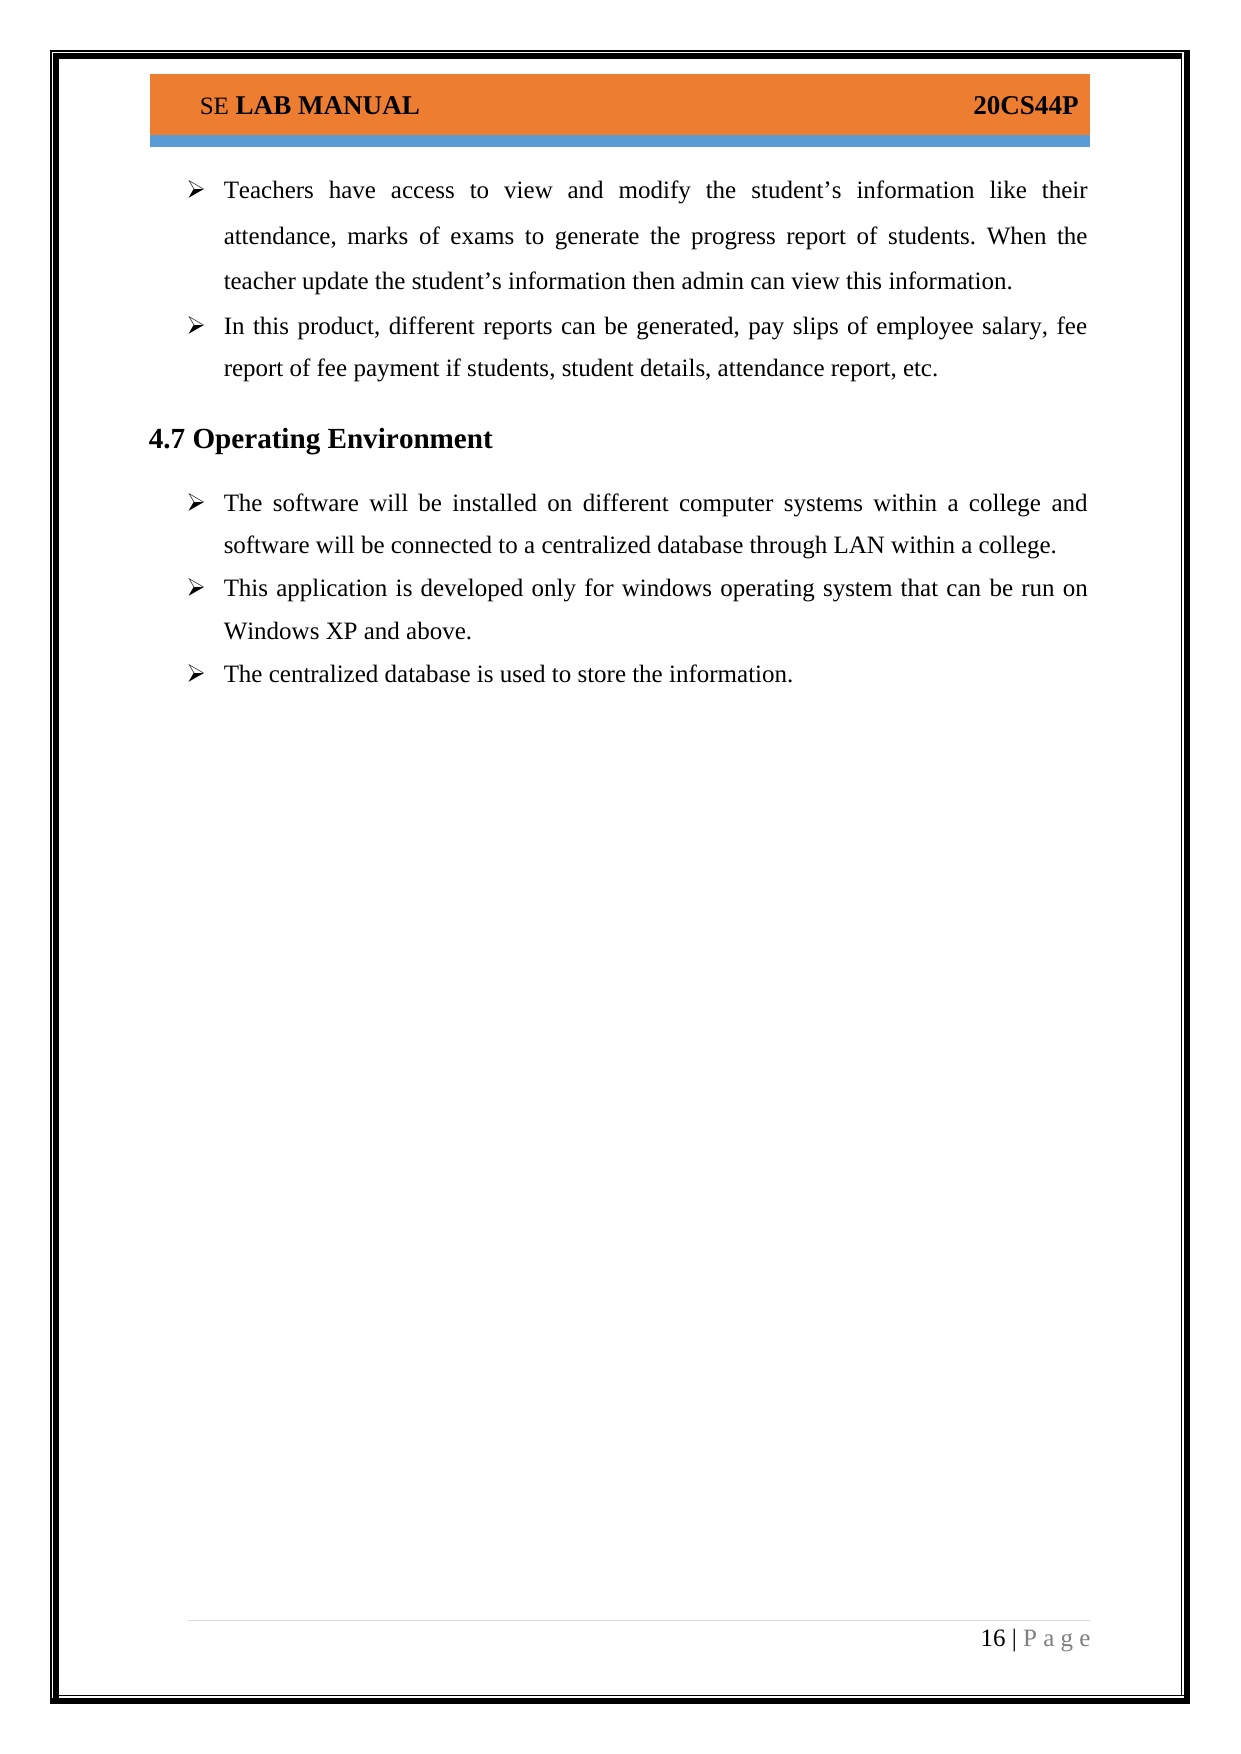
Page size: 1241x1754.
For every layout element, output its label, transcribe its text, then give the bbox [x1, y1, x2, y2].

list The centralized database is used to store the information. [186, 659, 1089, 688]
list This application is developed only for windows operating system that can be run on Windows XP and above. [186, 573, 1089, 645]
list Teachers have access to view and modify the student’s information like their attendance, marks of exams to generate the progress report of students. When the teacher update the student’s information then admin can view this information. [186, 176, 1089, 294]
subtitle 4.7 Operating Environment [148, 421, 1090, 455]
list In this product, different reports can be generated, pay slips of employee salary, fee report of fee payment if students, student details, attendance report, etc. [186, 311, 1089, 382]
list The software will be installed on different computer systems within a college and software will be connected to a centralized database through LAN within a college. [186, 488, 1089, 559]
